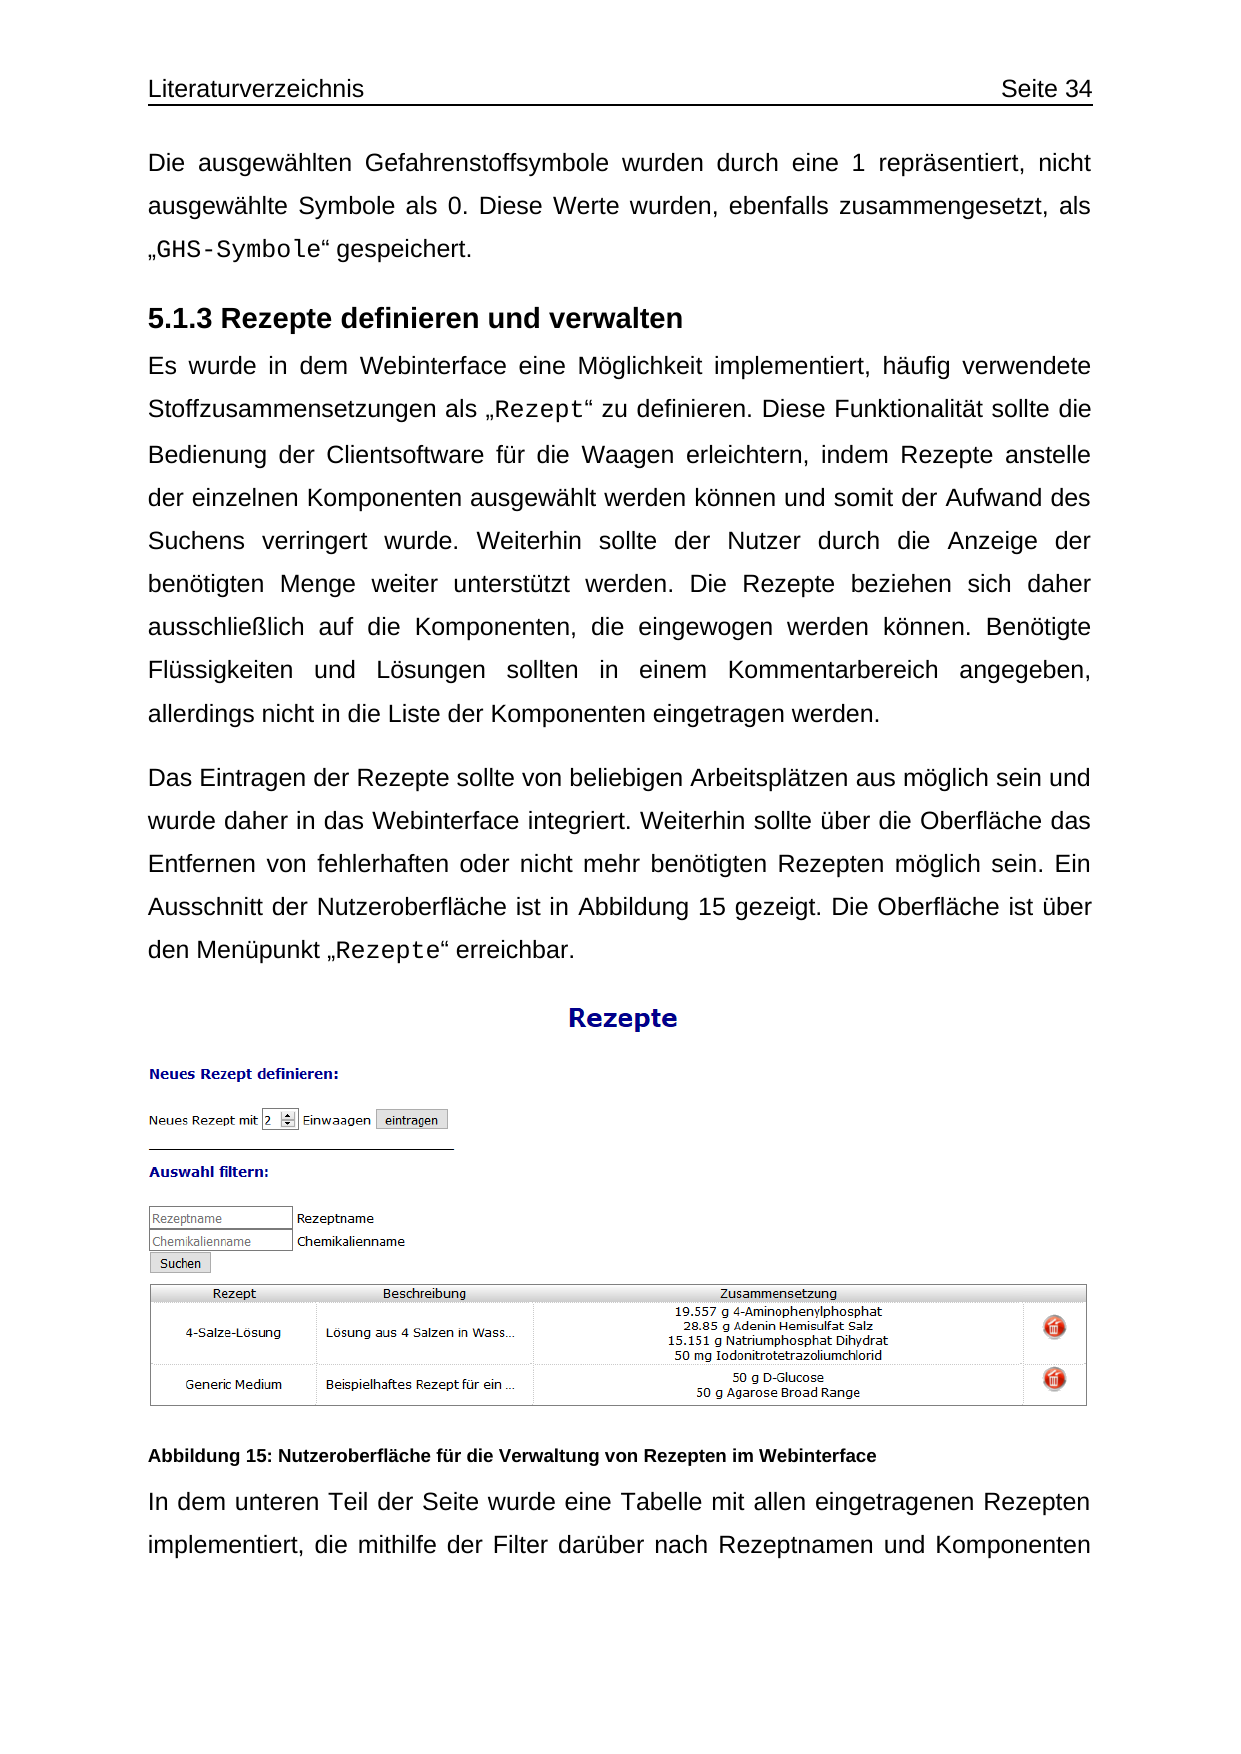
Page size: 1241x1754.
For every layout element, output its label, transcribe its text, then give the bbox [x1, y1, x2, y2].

subtitle 5.1.3 Rezepte definieren und verwalten [148, 301, 1093, 334]
text Das Eintragen der Rezepte sollte von beliebigen Arbeitsplätzen aus möglich sein und wurde daher in das Webinterface integriert. Weiterhin sollte über die Oberfläche das Entfernen von fehlerhaften oder nicht mehr benötigten Rezepten möglich sein. Ein Ausschnitt der Nutzeroberfläche ist in Abbildung 15 gezeigt. Die Oberfläche ist über den Menüpunkt „Rezepte“ erreichbar. [148, 762, 1093, 966]
picture [147, 1002, 1093, 1410]
text Es wurde in dem Webinterface eine Möglichkeit implementiert, häufig verwendete Stoffzusammensetzungen als „Rezept“ zu definieren. Diese Funktionalität sollte die Bedienung der Clientsoftware für die Waagen erleichtern, indem Rezepte anstelle der einzelnen Komponenten ausgewählt werden können und somit der Aufwand des Suchens verringert wurde. Weiterhin sollte der Nutzer durch die Anzeige der benötigten Menge weiter unterstützt werden. Die Rezepte beziehen sich daher ausschließlich auf die Komponenten, die eingewogen werden können. Benötigte Flüssigkeiten und Lösungen sollten in einem Kommentarbereich angegeben, allerdings nicht in die Liste der Komponenten eingetragen werden. [148, 351, 1093, 727]
